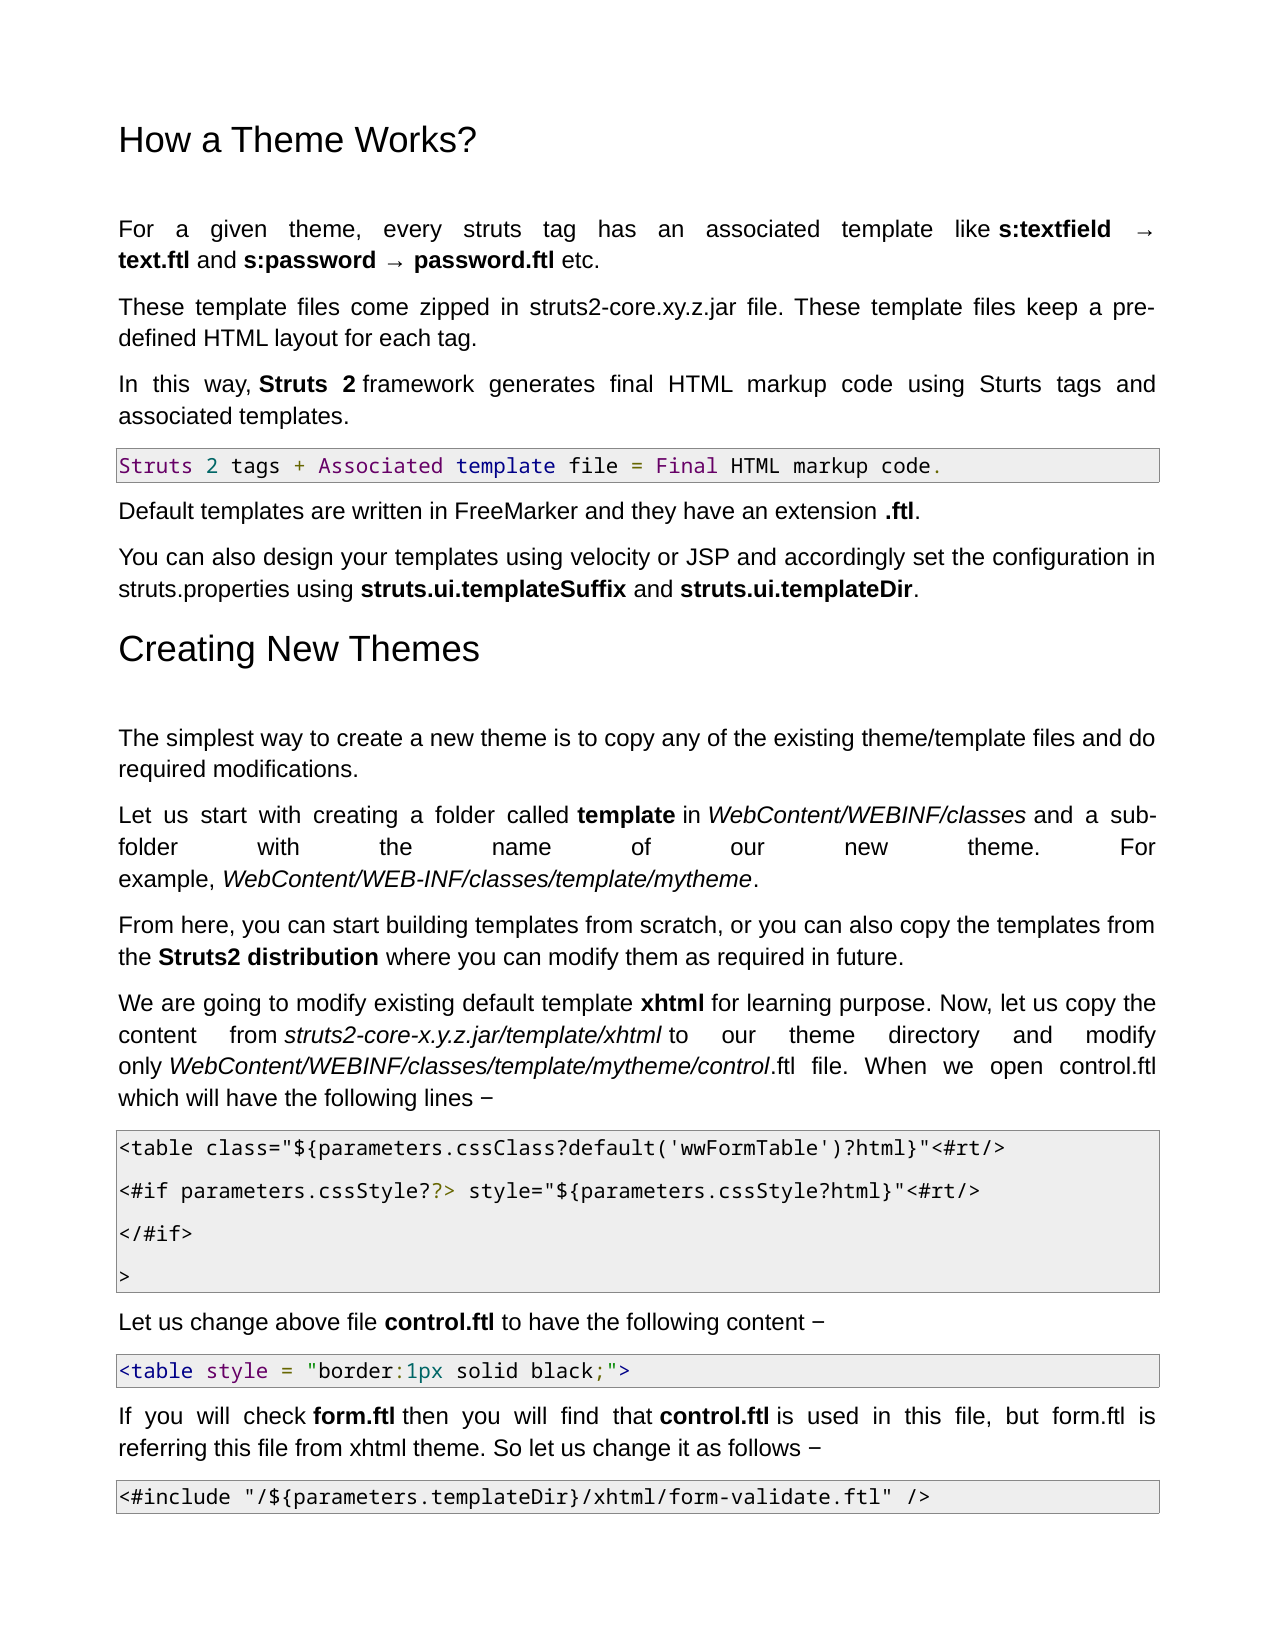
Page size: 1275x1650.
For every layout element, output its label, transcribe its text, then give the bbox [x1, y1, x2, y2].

text Struts 2 tags + Associated template file = Final HTML markup code. [117, 449, 1159, 482]
text For a given theme, every struts tag has an associated template like s:textfield → text.ftl and s:password → password.ftl etc. [118, 214, 1157, 274]
text Default templates are written in FreeMarker and they have an extension .ftl. [118, 497, 1157, 524]
text <table class="${parameters.cssClass?default('wwFormTable')?html}"<#rt/> [117, 1131, 1159, 1161]
text We are going to modify existing default template xhtml for learning purpose. Now, let us copy the content from struts2-core-x.y.z.jar/template/xhtml to our theme directory and modify only WebContent/WEBINF/classes/template/mytheme/control.ftl file. When we open control.ftl which will have the following lines − [118, 989, 1157, 1111]
text <table style = "border:1px solid black;"> [117, 1355, 1159, 1387]
text <#if parameters.cssStyle??> style="${parameters.cssStyle?html}"<#rt/> [117, 1173, 1159, 1204]
subtitle How a Theme Works? [118, 118, 1157, 160]
text </#if> [117, 1216, 1159, 1247]
text Let us change above file control.ftl to have the following content − [118, 1307, 1157, 1335]
text From here, you can start building templates from scratch, or you can also copy the templates from the Struts2 distribution where you can modify them as required in future. [118, 911, 1157, 970]
text You can also design your templates using velocity or JSP and accordingly set the configuration in struts.properties using struts.ui.templateSuffix and struts.ui.templateDir. [118, 543, 1157, 602]
text <#include "/${parameters.templateDir}/xhtml/form-validate.ftl" /> [117, 1481, 1159, 1513]
text If you will check form.ftl then you will find that control.ftl is used in this file, but form.ftl is referring this file from xhtml theme. So let us change it as follows − [118, 1402, 1157, 1461]
subtitle Creating New Themes [118, 627, 1157, 669]
text > [117, 1259, 1159, 1292]
text Let us start with creating a folder called template in WebContent/WEBINF/classes and a sub-folder with the name of our new theme. For example, WebContent/WEB-INF/classes/template/mytheme. [118, 801, 1157, 892]
text The simplest way to create a new theme is to copy any of the existing theme/template files and do required modifications. [118, 723, 1157, 783]
text In this way, Struts 2 framework generates final HTML markup code using Sturts tags and associated templates. [118, 370, 1157, 430]
text These template files come zipped in struts2-core.xy.z.jar file. These template files keep a pre-defined HTML layout for each tag. [118, 292, 1157, 352]
